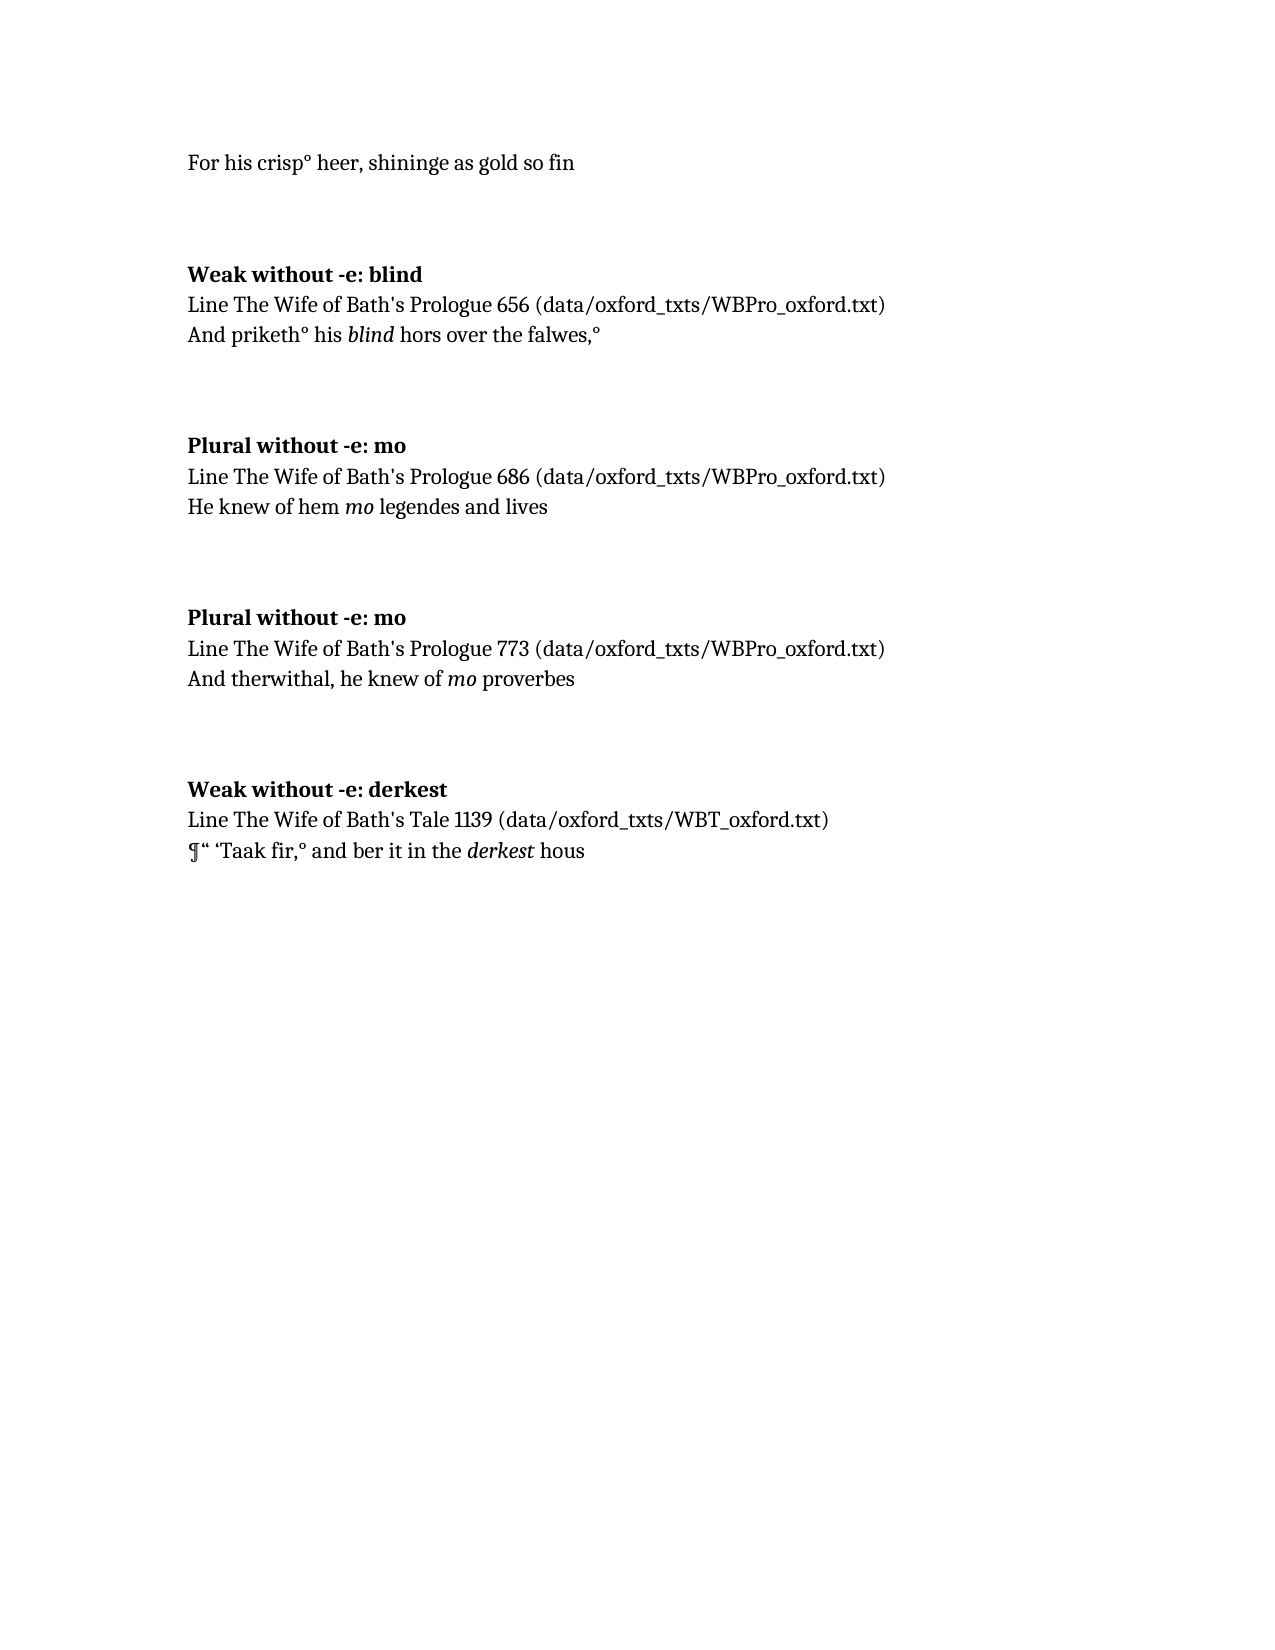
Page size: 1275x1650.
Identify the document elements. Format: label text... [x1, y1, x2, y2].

text Plural without -e: mo Line The Wife of Bath's Prologue 686 (data/oxford_txts/WBPro_oxford.txt) He knew of hem mo legendes and lives [187, 433, 1087, 581]
text Weak without -e: derkest Line The Wife of Bath's Tale 1139 (data/oxford_txts/WBT_oxford.txt) ¶“ ‘Taak fir,° and ber it in the derkest hous [187, 777, 1087, 924]
text Weak without -e: blind Line The Wife of Bath's Prologue 656 (data/oxford_txts/WBPro_oxford.txt) And priketh° his blind hors over the falwes,° [187, 261, 1087, 409]
text Plural without -e: mo Line The Wife of Bath's Prologue 773 (data/oxford_txts/WBPro_oxford.txt) And therwithal, he knew of mo proverbes [187, 605, 1087, 752]
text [187, 150, 1087, 237]
